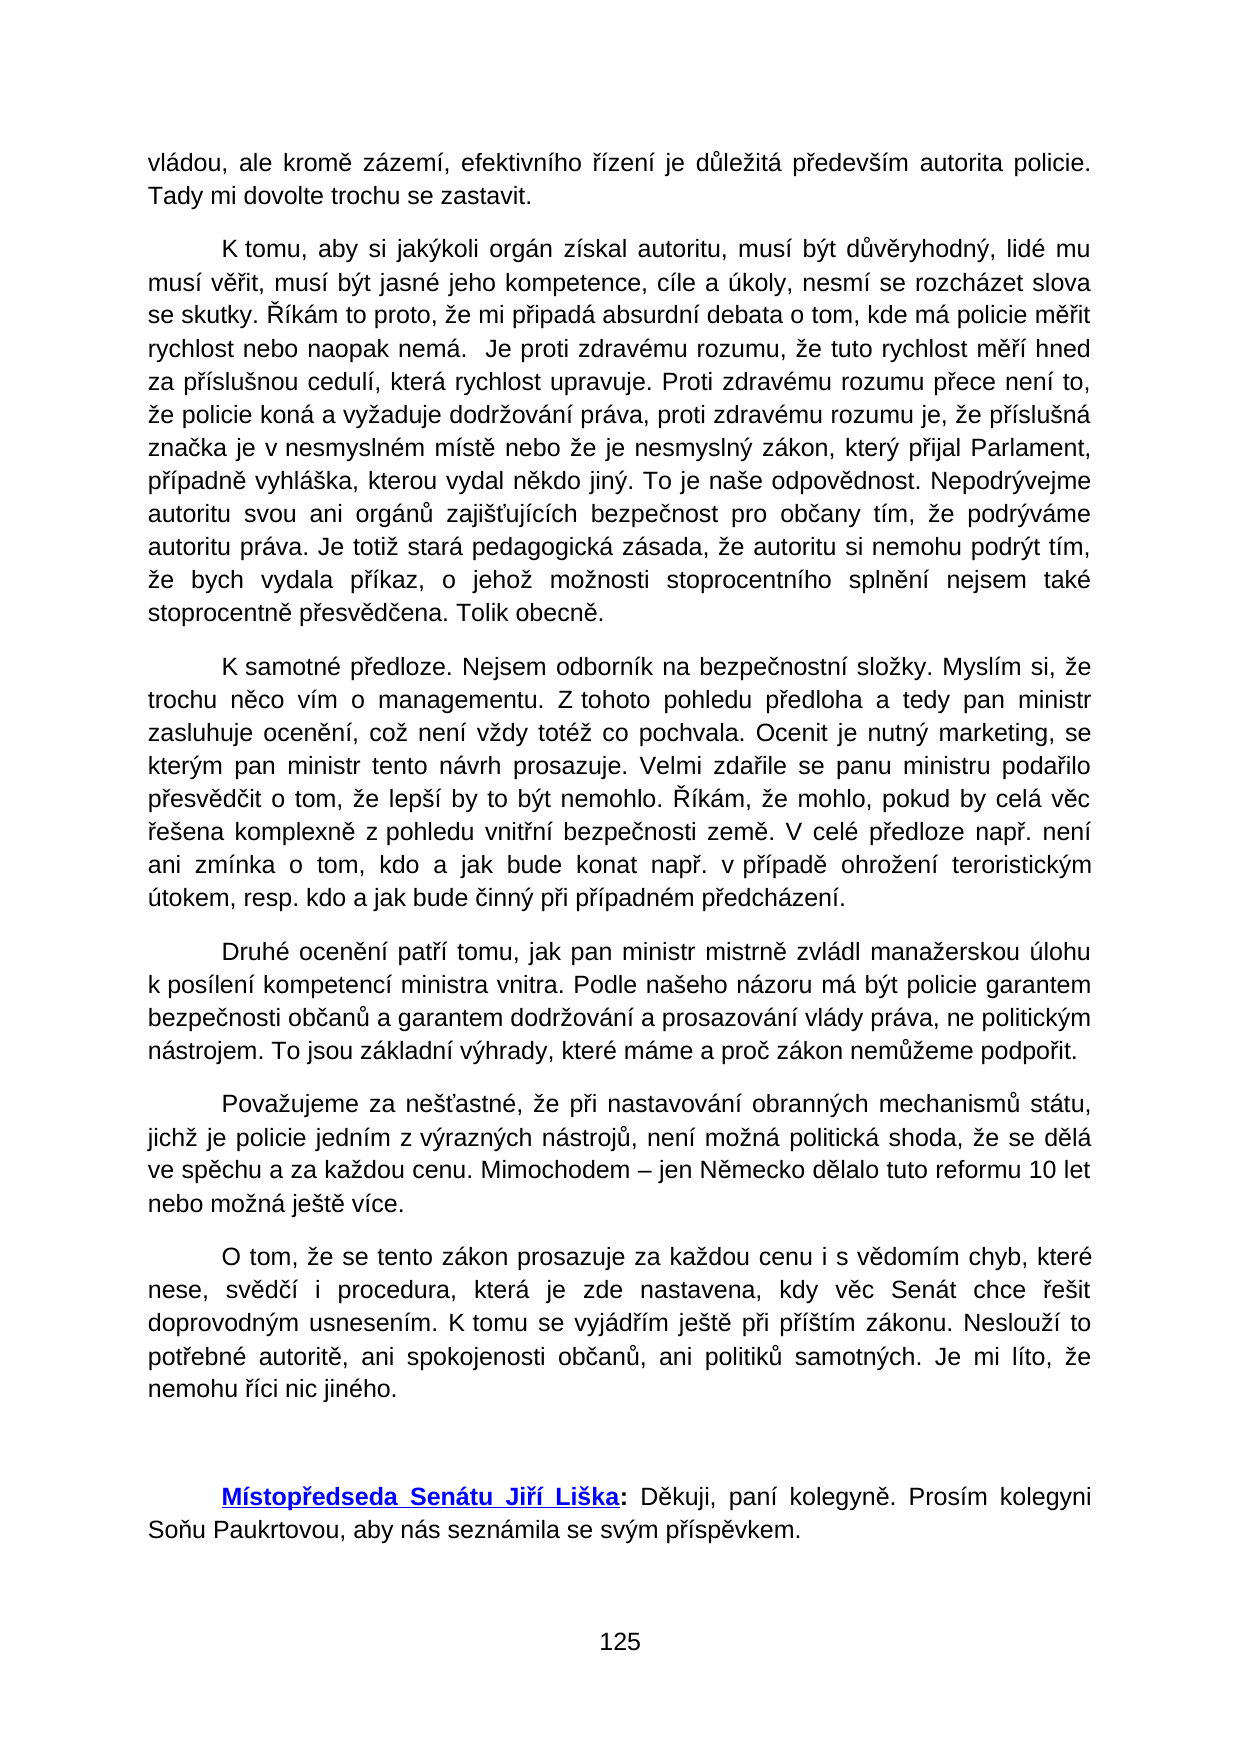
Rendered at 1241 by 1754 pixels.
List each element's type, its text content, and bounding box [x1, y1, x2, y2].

text O tom, že se tento zákon prosazuje za každou cenu i s vědomím chyb, které nese, svědčí i procedura, která je zde nastavena, kdy věc Senát chce řešit doprovodným usnesením. K tomu se vyjádřím ještě při příštím zákonu. Neslouží to potřebné autoritě, ani spokojenosti občanů, ani politiků samotných. Je mi líto, že nemohu říci nic jiného. [148, 1242, 1093, 1403]
text K samotné předloze. Nejsem odborník na bezpečnostní složky. Myslím si, že trochu něco vím o managementu. Z tohoto pohledu předloha a tedy pan ministr zasluhuje ocenění, což není vždy totéž co pochvala. Ocenit je nutný marketing, se kterým pan ministr tento návrh prosazuje. Velmi zdařile se panu ministru podařilo přesvědčit o tom, že lepší by to být nemohlo. Říkám, že mohlo, pokud by celá věc řešena komplexně z pohledu vnitřní bezpečnosti země. V celé předloze např. není ani zmínka o tom, kdo a jak bude konat např. v případě ohrožení teroristickým útokem, resp. kdo a jak bude činný při případném předcházení. [148, 652, 1093, 911]
text Místopředseda Senátu Jiří Liška: Děkuji, paní kolegyně. Prosím kolegyni Soňu Paukrtovou, aby nás seznámila se svým příspěvkem. [148, 1482, 1093, 1544]
text Druhé ocenění patří tomu, jak pan ministr mistrně zvládl manažerskou úlohu k posílení kompetencí ministra vnitra. Podle našeho názoru má být policie garantem bezpečnosti občanů a garantem dodržování a prosazování vlády práva, ne politickým nástrojem. To jsou základní výhrady, které máme a proč zákon nemůžeme podpořit. [148, 937, 1093, 1064]
text Považujeme za nešťastné, že při nastavování obranných mechanismů státu, jichž je policie jedním z výrazných nástrojů, není možná politická shoda, že se dělá ve spěchu a za každou cenu. Mimochodem – jen Německo dělalo tuto reformu 10 let nebo možná ještě více. [148, 1089, 1093, 1217]
text K tomu, aby si jakýkoli orgán získal autoritu, musí být důvěryhodný, lidé mu musí věřit, musí být jasné jeho kompetence, cíle a úkoly, nesmí se rozcházet slova se skutky. Říkám to proto, že mi připadá absurdní debata o tom, kde má policie měřit rychlost nebo naopak nemá. Je proti zdravému rozumu, že tuto rychlost měří hned za příslušnou cedulí, která rychlost upravuje. Proti zdravému rozumu přece není to, že policie koná a vyžaduje dodržování práva, proti zdravému rozumu je, že příslušná značka je v nesmyslném místě nebo že je nesmyslný zákon, který přijal Parlament, případně vyhláška, kterou vydal někdo jiný. To je naše odpovědnost. Nepodrývejme autoritu svou ani orgánů zajišťujících bezpečnost pro občany tím, že podrýváme autoritu práva. Je totiž stará pedagogická zásada, že autoritu si nemohu podrýt tím, že bych vydala příkaz, o jehož možnosti stoprocentního splnění nejsem také stoprocentně přesvědčena. Tolik obecně. [148, 234, 1093, 626]
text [148, 148, 1093, 209]
